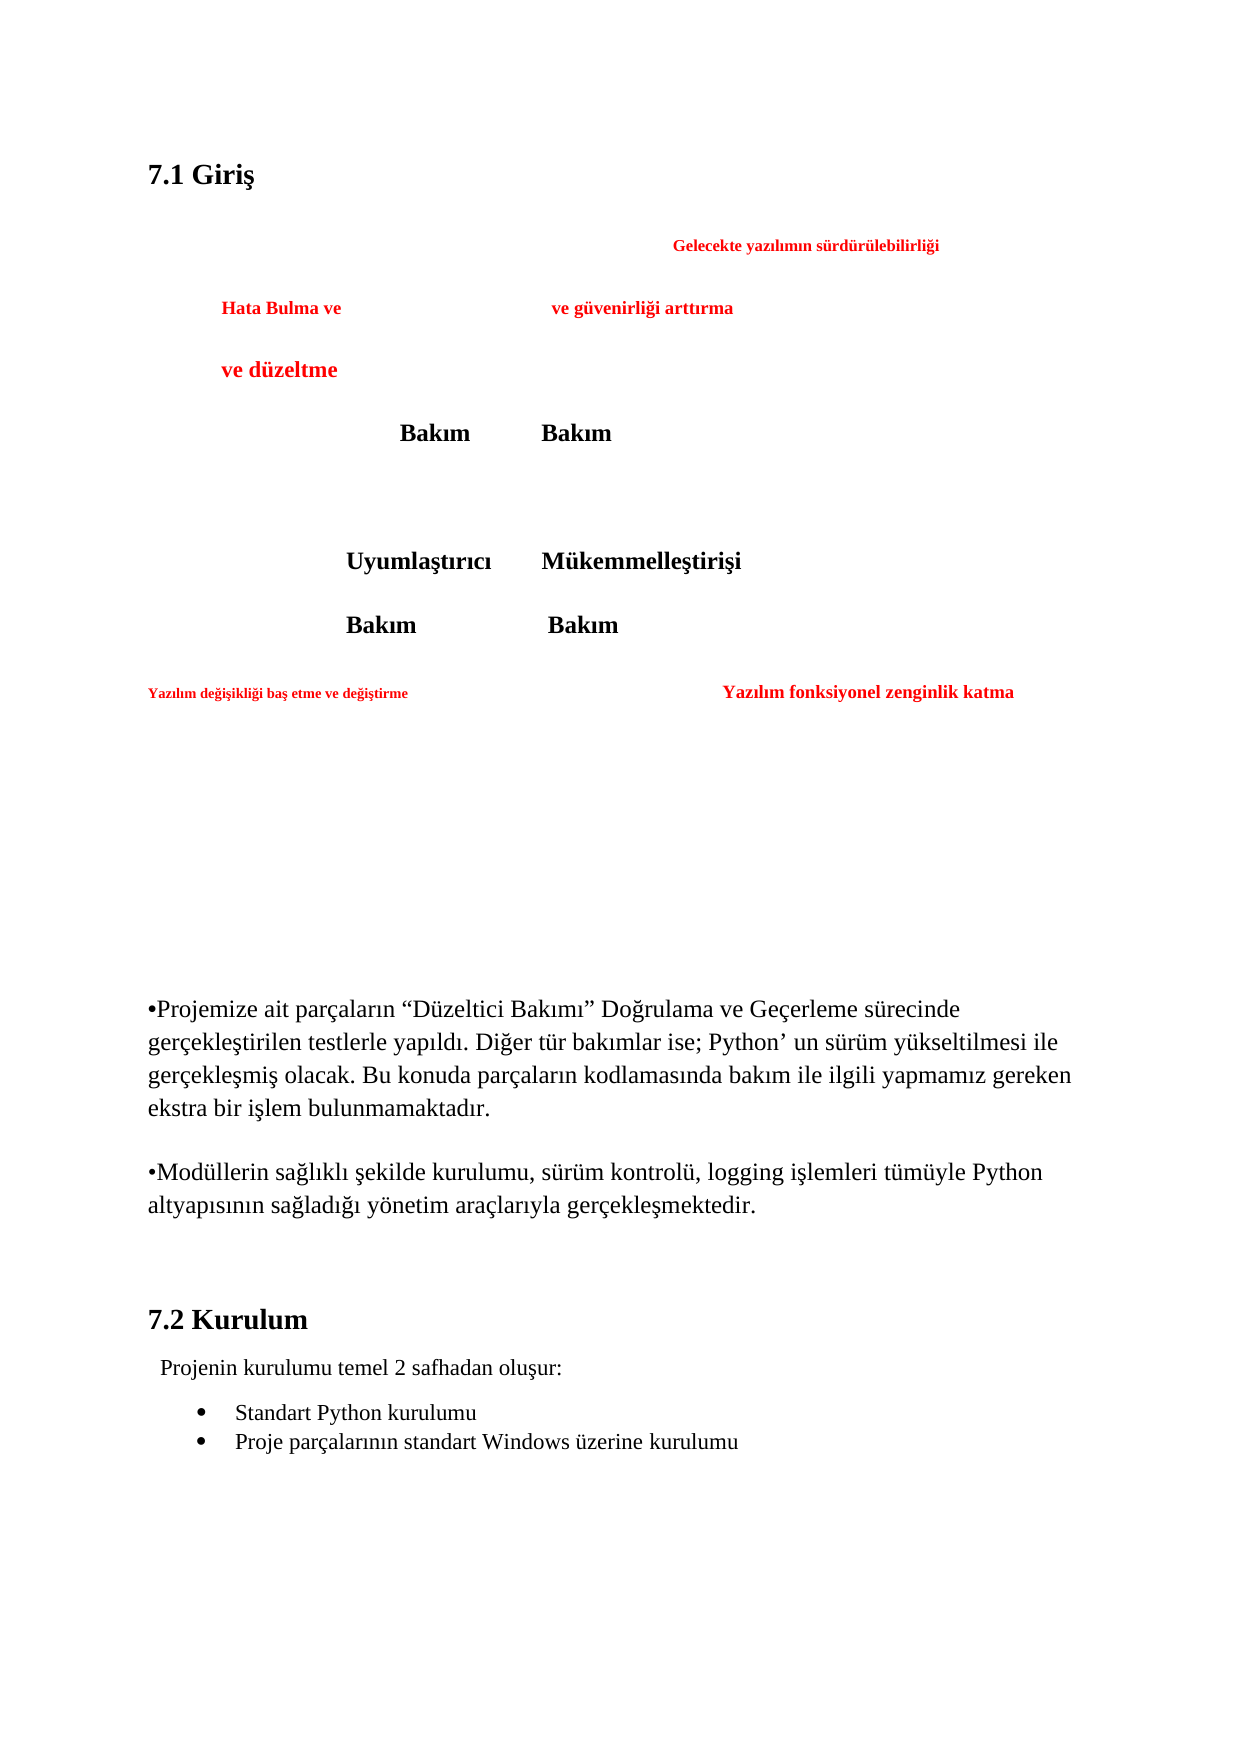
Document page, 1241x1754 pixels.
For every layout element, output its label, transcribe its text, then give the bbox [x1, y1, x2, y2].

list Standart Python kurulumu [197, 1390, 1093, 1416]
text •Projemize ait parçaların “Düzeltici Bakımı” Doğrulama ve Geçerleme sürecinde gerçekleştirilen testlerle yapıldı. Diğer tür bakımlar ise; Python’ un sürüm yükseltilmesi ile gerçekleşmiş olacak. Bu konuda parçaların kodlamasında bakım ile ilgili yapmamız gereken ekstra bir işlem bulunmamaktadır. [148, 981, 1093, 1112]
text Bakım Bakım [148, 597, 1093, 629]
text •Modüllerin sağlıklı şekilde kurulumu, sürüm kontrolü, logging işlemleri tümüyle Python altyapısının sağladığı yönetim araçlarıyla gerçekleşmektedir. [148, 1144, 1093, 1209]
text Yazılım değişikliği baş etme ve değiştirme Yazılım fonksiyonel zenginlik katma [148, 661, 1093, 694]
text Gelecekte yazılımın sürdürülebilirliği [148, 212, 1093, 245]
text 7.2 Kurulum [148, 1293, 1093, 1326]
text Uyumlaştırıcı Mükemmelleştirişi [148, 533, 1093, 566]
text ve düzeltme [148, 341, 1093, 373]
list Proje parçalarının standart Windows üzerine kurulumu [197, 1418, 1093, 1445]
text Bakım Bakım [148, 404, 1093, 437]
text Projenin kurulumu temel 2 safhadan oluşur: [160, 1345, 1093, 1371]
text Hata Bulma ve ve güvenirliği arttırma [221, 276, 1093, 309]
text 7.1 Giriş [148, 245, 1093, 267]
